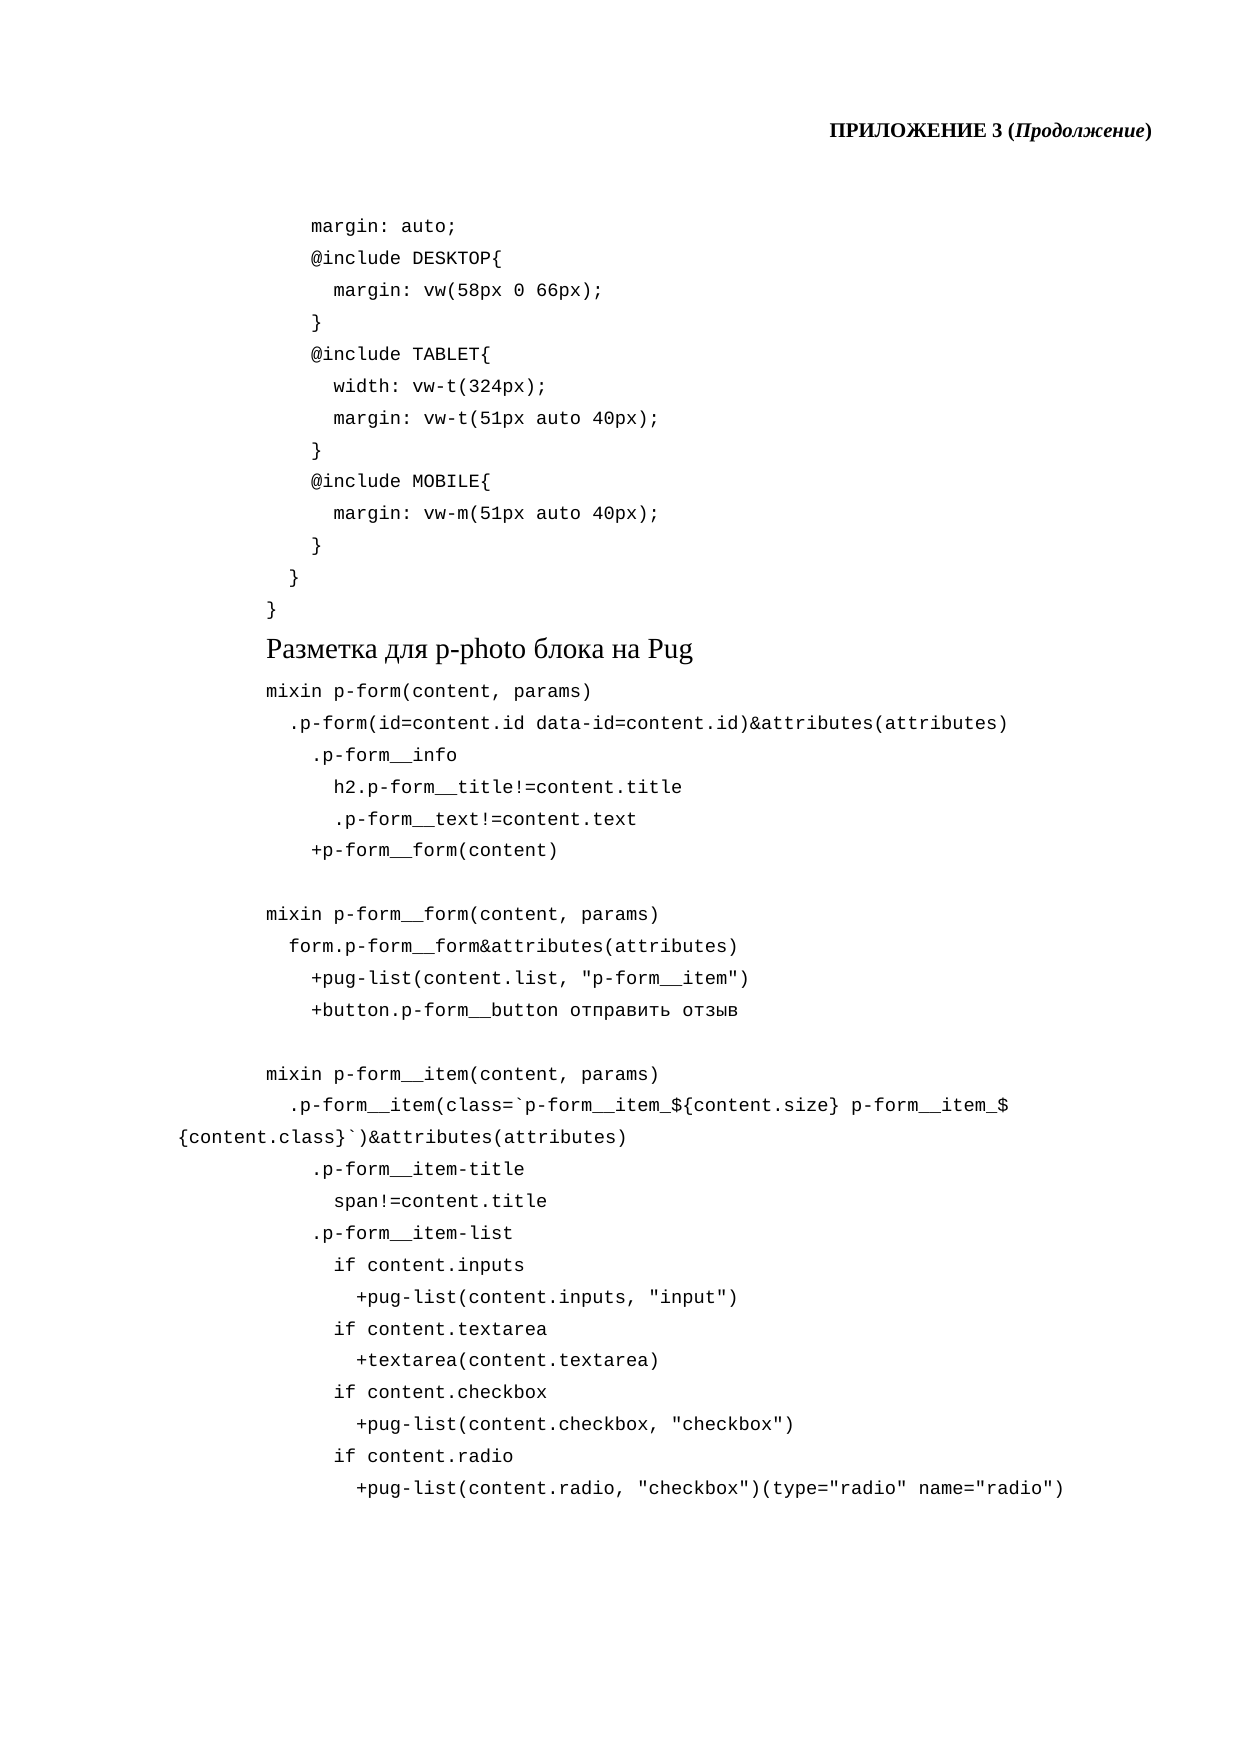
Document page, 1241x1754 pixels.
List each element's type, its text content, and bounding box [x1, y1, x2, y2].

text form.p-form__form&attributes(attributes) [177, 937, 1152, 958]
text margin: auto; [177, 217, 1152, 238]
text .p-form__item-list [177, 1224, 1152, 1245]
text +pug-list(content.checkbox, "checkbox") [177, 1415, 1152, 1436]
text margin: vw-m(51px auto 40px); [177, 504, 1152, 525]
text margin: vw(58px 0 66px); [177, 281, 1152, 302]
text if content.radio [177, 1447, 1152, 1468]
text } [177, 536, 1152, 557]
text mixin p-form__form(content, params) [177, 905, 1152, 926]
text } [177, 600, 1152, 621]
text @include DESKTOP{ [177, 249, 1152, 270]
text .p-form__info [177, 746, 1152, 767]
text .p-form__text!=content.text [177, 809, 1152, 831]
text mixin p-form__item(content, params) [177, 1064, 1152, 1086]
text ПРИЛОЖЕНИЕ 3 (Продолжение) [177, 118, 1152, 142]
text } [177, 568, 1152, 589]
text margin: vw-t(51px auto 40px); [177, 408, 1152, 430]
text if content.inputs [177, 1256, 1152, 1277]
text +pug-list(content.inputs, "input") [177, 1287, 1152, 1309]
text .p-form(id=content.id data-id=content.id)&attributes(attributes) [177, 714, 1152, 735]
text mixin p-form(content, params) [177, 682, 1152, 703]
text width: vw-t(324px); [177, 377, 1152, 398]
text if content.textarea [177, 1319, 1152, 1341]
text if content.checkbox [177, 1383, 1152, 1404]
text } [177, 313, 1152, 334]
text +textarea(content.textarea) [177, 1351, 1152, 1372]
text Разметка для p-photo блока на Pug [177, 632, 1152, 665]
text .p-form__item(class=`p-form__item_${content.size} p-form__item_${content.class}`)&attributes(attributes) [177, 1096, 1152, 1149]
text +button.p-form__button отправить отзыв [177, 1001, 1152, 1022]
text +pug-list(content.radio, "checkbox")(type="radio" name="radio") [177, 1479, 1152, 1500]
text span!=content.title [177, 1192, 1152, 1213]
text +pug-list(content.list, "p-form__item") [177, 969, 1152, 990]
text h2.p-form__title!=content.title [177, 777, 1152, 799]
text +p-form__form(content) [177, 841, 1152, 862]
text @include TABLET{ [177, 345, 1152, 366]
text @include MOBILE{ [177, 472, 1152, 493]
text } [177, 440, 1152, 462]
text .p-form__item-title [177, 1160, 1152, 1181]
